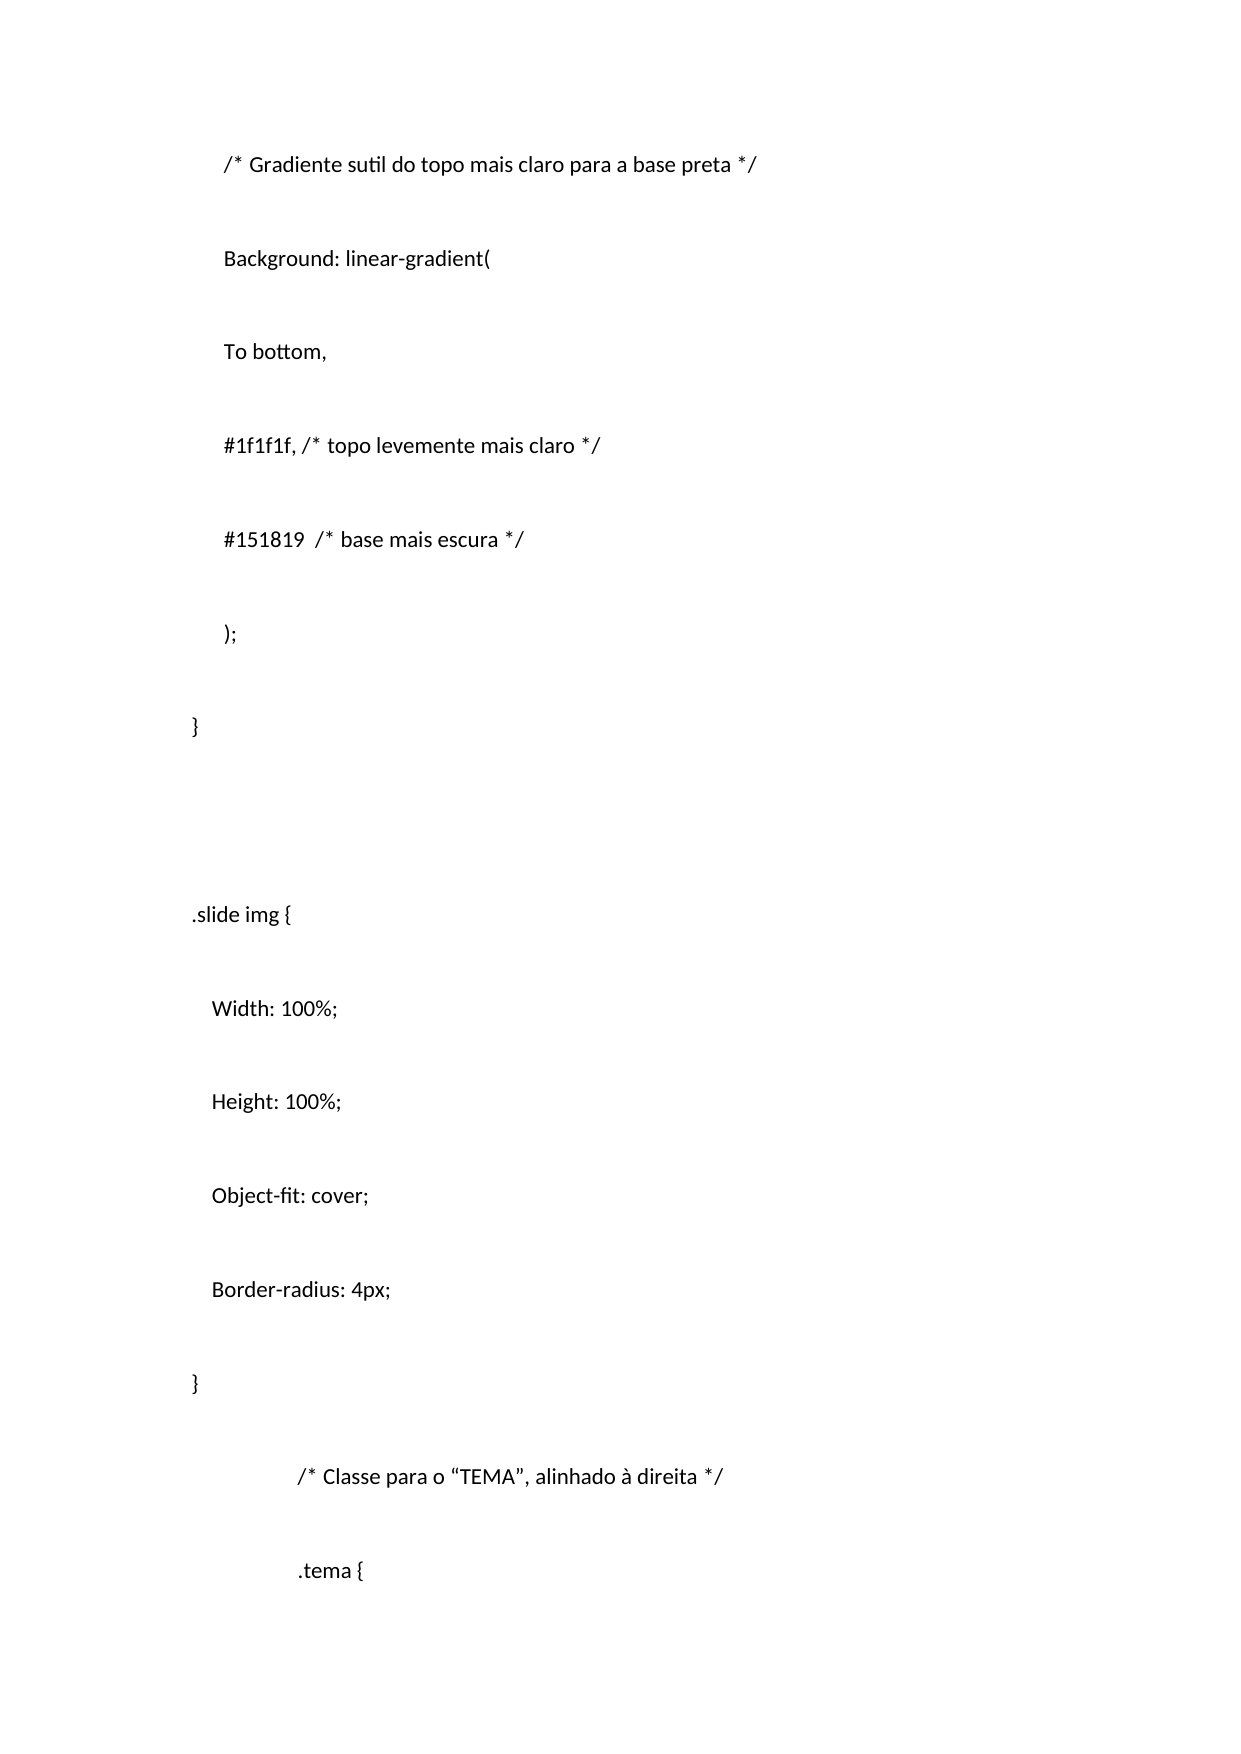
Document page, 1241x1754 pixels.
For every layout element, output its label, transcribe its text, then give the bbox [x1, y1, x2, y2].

text Height: 100%; [150, 1087, 1090, 1116]
text } [150, 712, 1090, 741]
text ); [150, 619, 1090, 647]
text Border-radius: 4px; [150, 1275, 1090, 1303]
text /* Gradiente sutil do topo mais claro para a base preta */ [150, 150, 1090, 178]
text #1f1f1f, /* topo levemente mais claro */ [150, 431, 1090, 459]
text Width: 100%; [150, 994, 1090, 1022]
text .tema { [150, 1556, 1090, 1584]
text .slide img { [150, 900, 1090, 928]
text /* Classe para o “TEMA”, alinhado à direita */ [150, 1462, 1090, 1491]
text } [150, 1369, 1090, 1397]
text Object-fit: cover; [150, 1181, 1090, 1209]
text To bottom, [150, 337, 1090, 366]
text Background: linear-gradient( [150, 244, 1090, 272]
text #151819 /* base mais escura */ [150, 525, 1090, 553]
